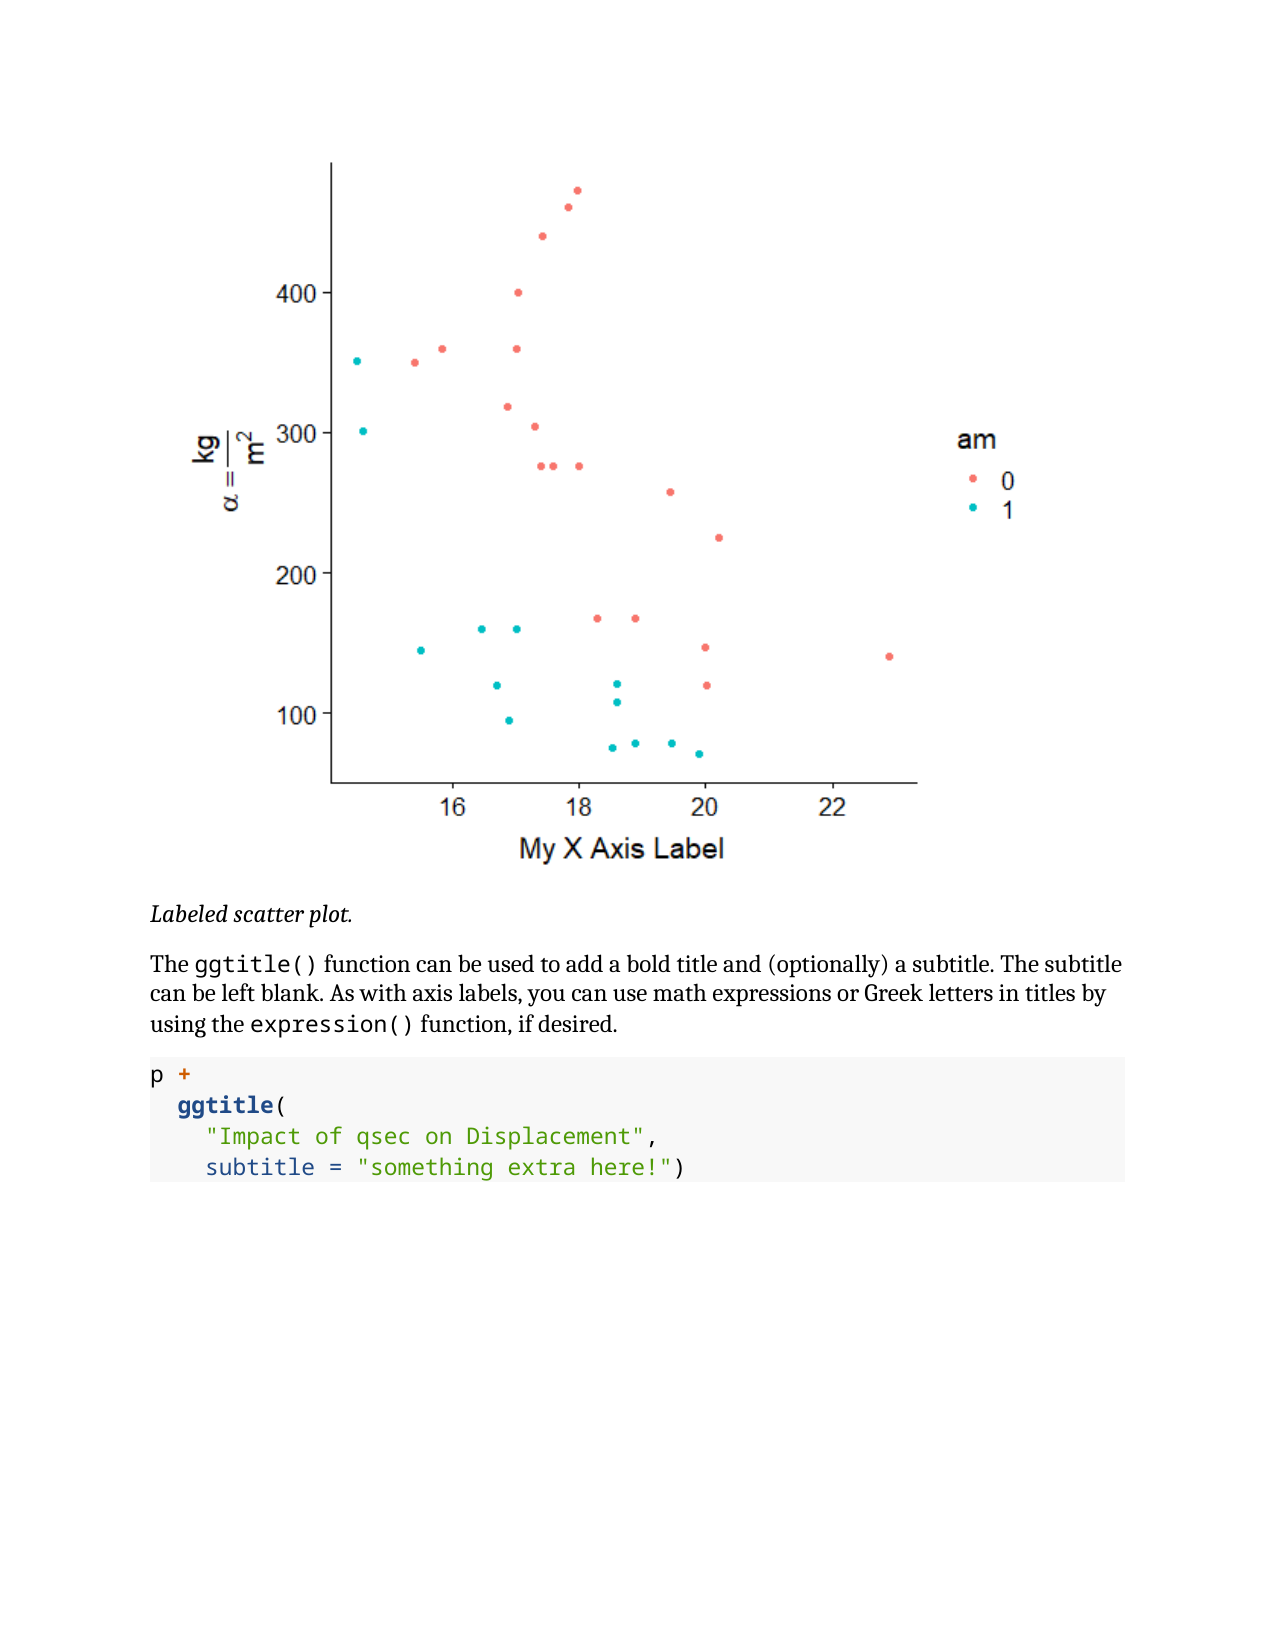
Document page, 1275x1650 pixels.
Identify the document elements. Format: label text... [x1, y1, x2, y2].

text The ggtitle() function can be used to add a bold title and (optionally) a subtitle. The subtitle can be left blank. As with axis labels, you can use math expressions or Greek letters in titles by using the expression() function, if desired. [150, 947, 1125, 1039]
text Labeled scatter plot. [150, 900, 1125, 929]
text p + ggtitle( "Impact of qsec on Displacement", subtitle = "something extra here!") [150, 1057, 1125, 1182]
picture [168, 150, 1044, 880]
